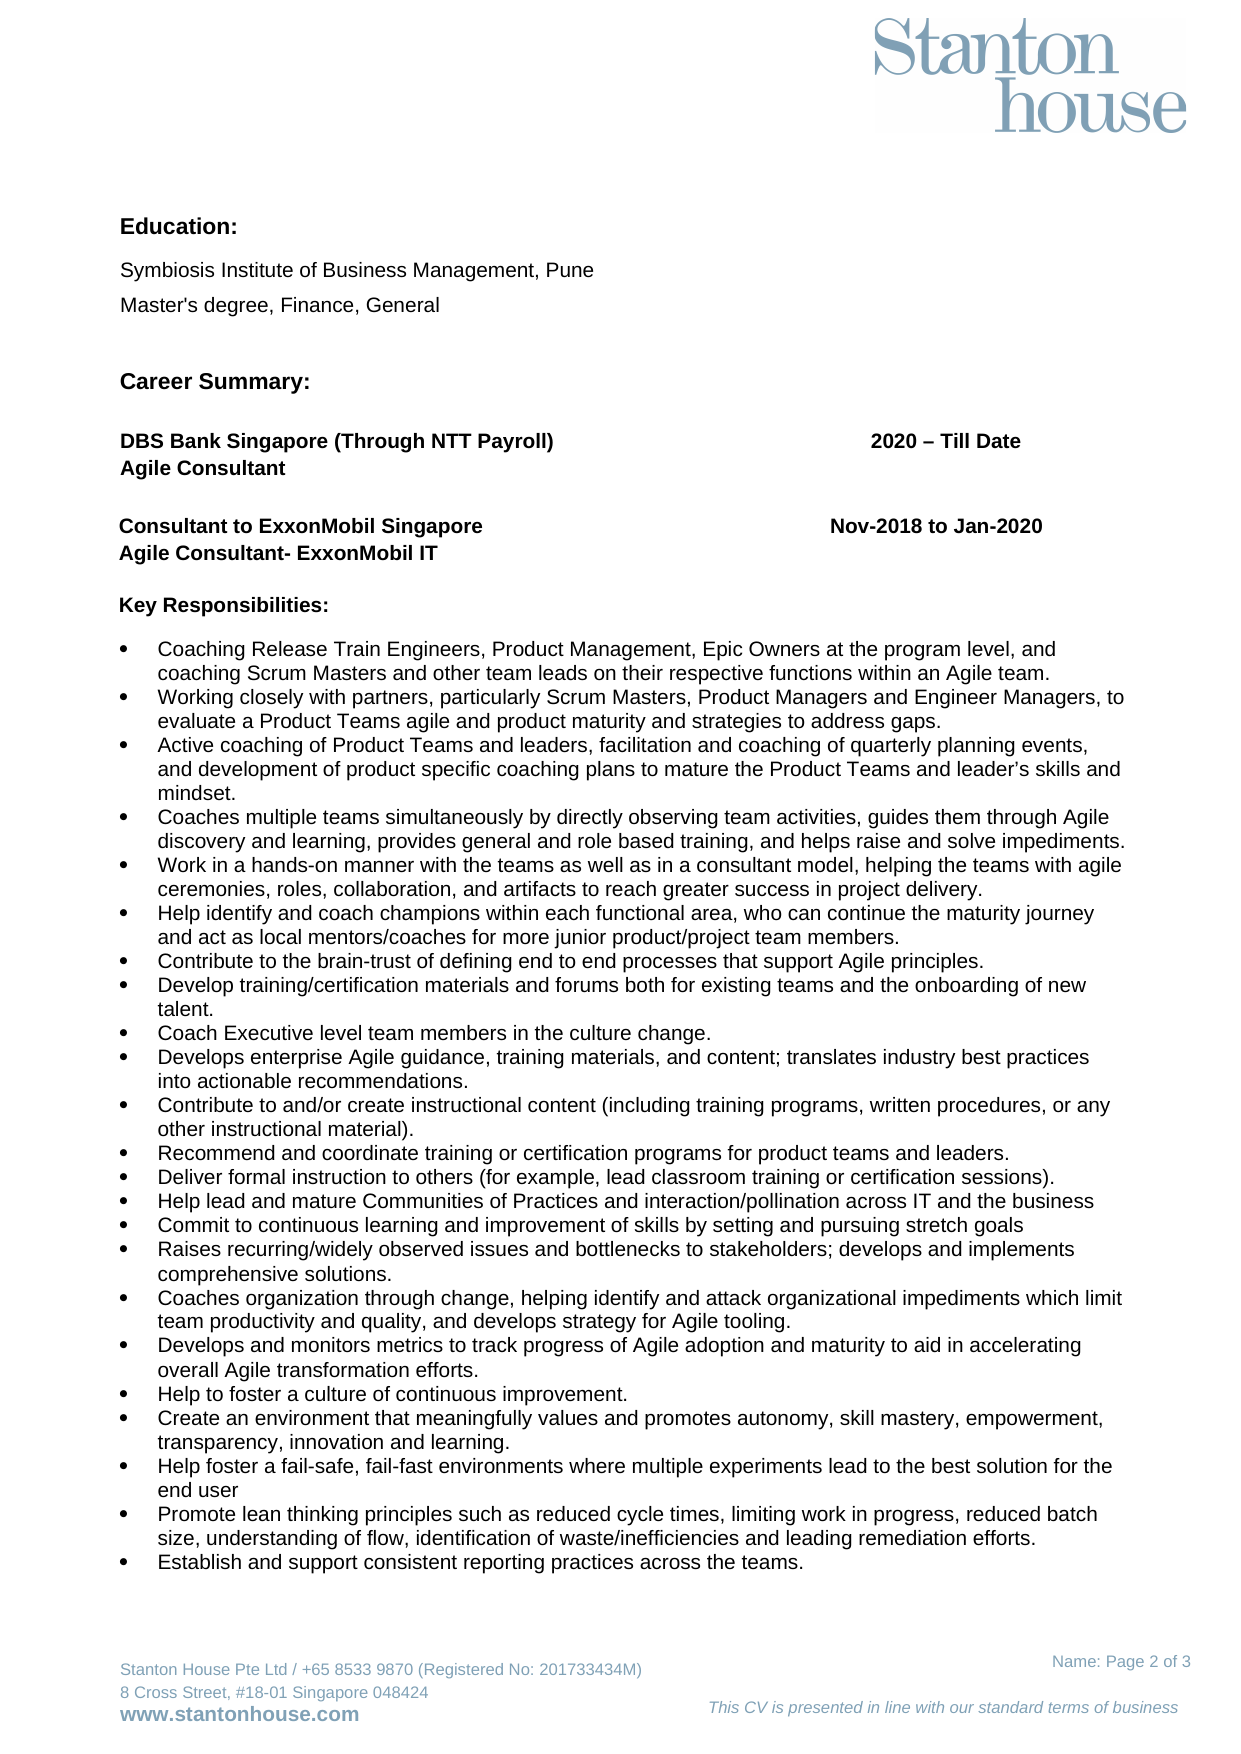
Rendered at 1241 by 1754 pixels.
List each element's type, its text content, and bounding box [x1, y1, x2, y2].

list Work in a hands-on manner with the teams as well as in a consultant model, helping the teams with agile ceremonies, roles, collaboration, and artifacts to reach greater success in project delivery. [120, 853, 1127, 901]
list Raises recurring/widely observed issues and bottlenecks to stakeholders; develops and implements comprehensive solutions. [120, 1237, 1127, 1285]
text Agile Consultant [120, 456, 1127, 480]
list Help to foster a culture of continuous improvement. [120, 1381, 1127, 1405]
list Help lead and mature Communities of Practices and interaction/pollination across IT and the business [120, 1189, 1127, 1213]
list Commit to continuous learning and improvement of skills by setting and pursuing stretch goals [120, 1213, 1127, 1237]
list Contribute to the brain-trust of defining end to end processes that support Agile principles. [120, 949, 1127, 973]
picture [874, 18, 1187, 133]
text DBS Bank Singapore (Through NTT Payroll) 2020 – Till Date [120, 428, 1127, 452]
list Coach Executive level team members in the culture change. [120, 1021, 1127, 1045]
text Agile Consultant- ExxonMobil IT [118, 541, 1127, 564]
text Consultant to ExxonMobil Singapore Nov-2018 to Jan-2020 [118, 514, 1127, 538]
list Contribute to and/or create instructional content (including training programs, written procedures, or any other instructional material). [120, 1093, 1127, 1141]
subtitle Master's degree, Finance, General [120, 282, 1127, 316]
list Develop training/certification materials and forums both for existing teams and the onboarding of new talent. [120, 973, 1127, 1021]
list Promote lean thinking principles such as reduced cycle times, limiting work in progress, reduced batch size, understanding of flow, identification of waste/inefficiencies and leading remediation efforts. [120, 1501, 1127, 1549]
list Coaches multiple teams simultaneously by directly observing team activities, guides them through Agile discovery and learning, provides general and role based training, and helps raise and solve impediments. [120, 805, 1127, 853]
list Establish and support consistent reporting practices across the teams. [120, 1549, 1127, 1573]
list Coaches organization through change, helping identify and attack organizational impediments which limit team productivity and quality, and develops strategy for Agile tooling. [120, 1285, 1127, 1333]
list Develops enterprise Agile guidance, training materials, and content; translates industry best practices into actionable recommendations. [120, 1045, 1127, 1093]
list Create an environment that meaningfully values and promotes autonomy, skill mastery, empowerment, transparency, innovation and learning. [120, 1405, 1127, 1453]
list Active coaching of Product Teams and leaders, facilitation and coaching of quarterly planning events, and development of product specific coaching plans to mature the Product Teams and leader’s skills and mindset. [120, 733, 1127, 805]
list Working closely with partners, particularly Scrum Masters, Product Managers and Engineer Managers, to evaluate a Product Teams agile and product maturity and strategies to address gaps. [120, 685, 1127, 733]
subtitle Career Summary: [119, 368, 1127, 394]
list Recommend and coordinate training or certification programs for product teams and leaders. [120, 1141, 1127, 1165]
subtitle Education: [119, 213, 1127, 239]
list Develops and monitors metrics to track progress of Agile adoption and maturity to aid in accelerating overall Agile transformation efforts. [120, 1333, 1127, 1381]
list Help identify and coach champions within each functional area, who can continue the maturity journey and act as local mentors/coaches for more junior product/project team members. [120, 901, 1127, 949]
list Coaching Release Train Engineers, Product Management, Epic Owners at the program level, and coaching Scrum Masters and other team leads on their respective functions within an Agile team. [120, 637, 1127, 685]
subtitle Symbiosis Institute of Business Management, Pune [120, 241, 1127, 282]
list Help foster a fail-safe, fail-fast environments where multiple experiments lead to the best solution for the end user [120, 1453, 1127, 1501]
list Deliver formal instruction to others (for example, lead classroom training or certification sessions). [120, 1165, 1127, 1189]
text Key Responsibilities: [118, 592, 1127, 616]
